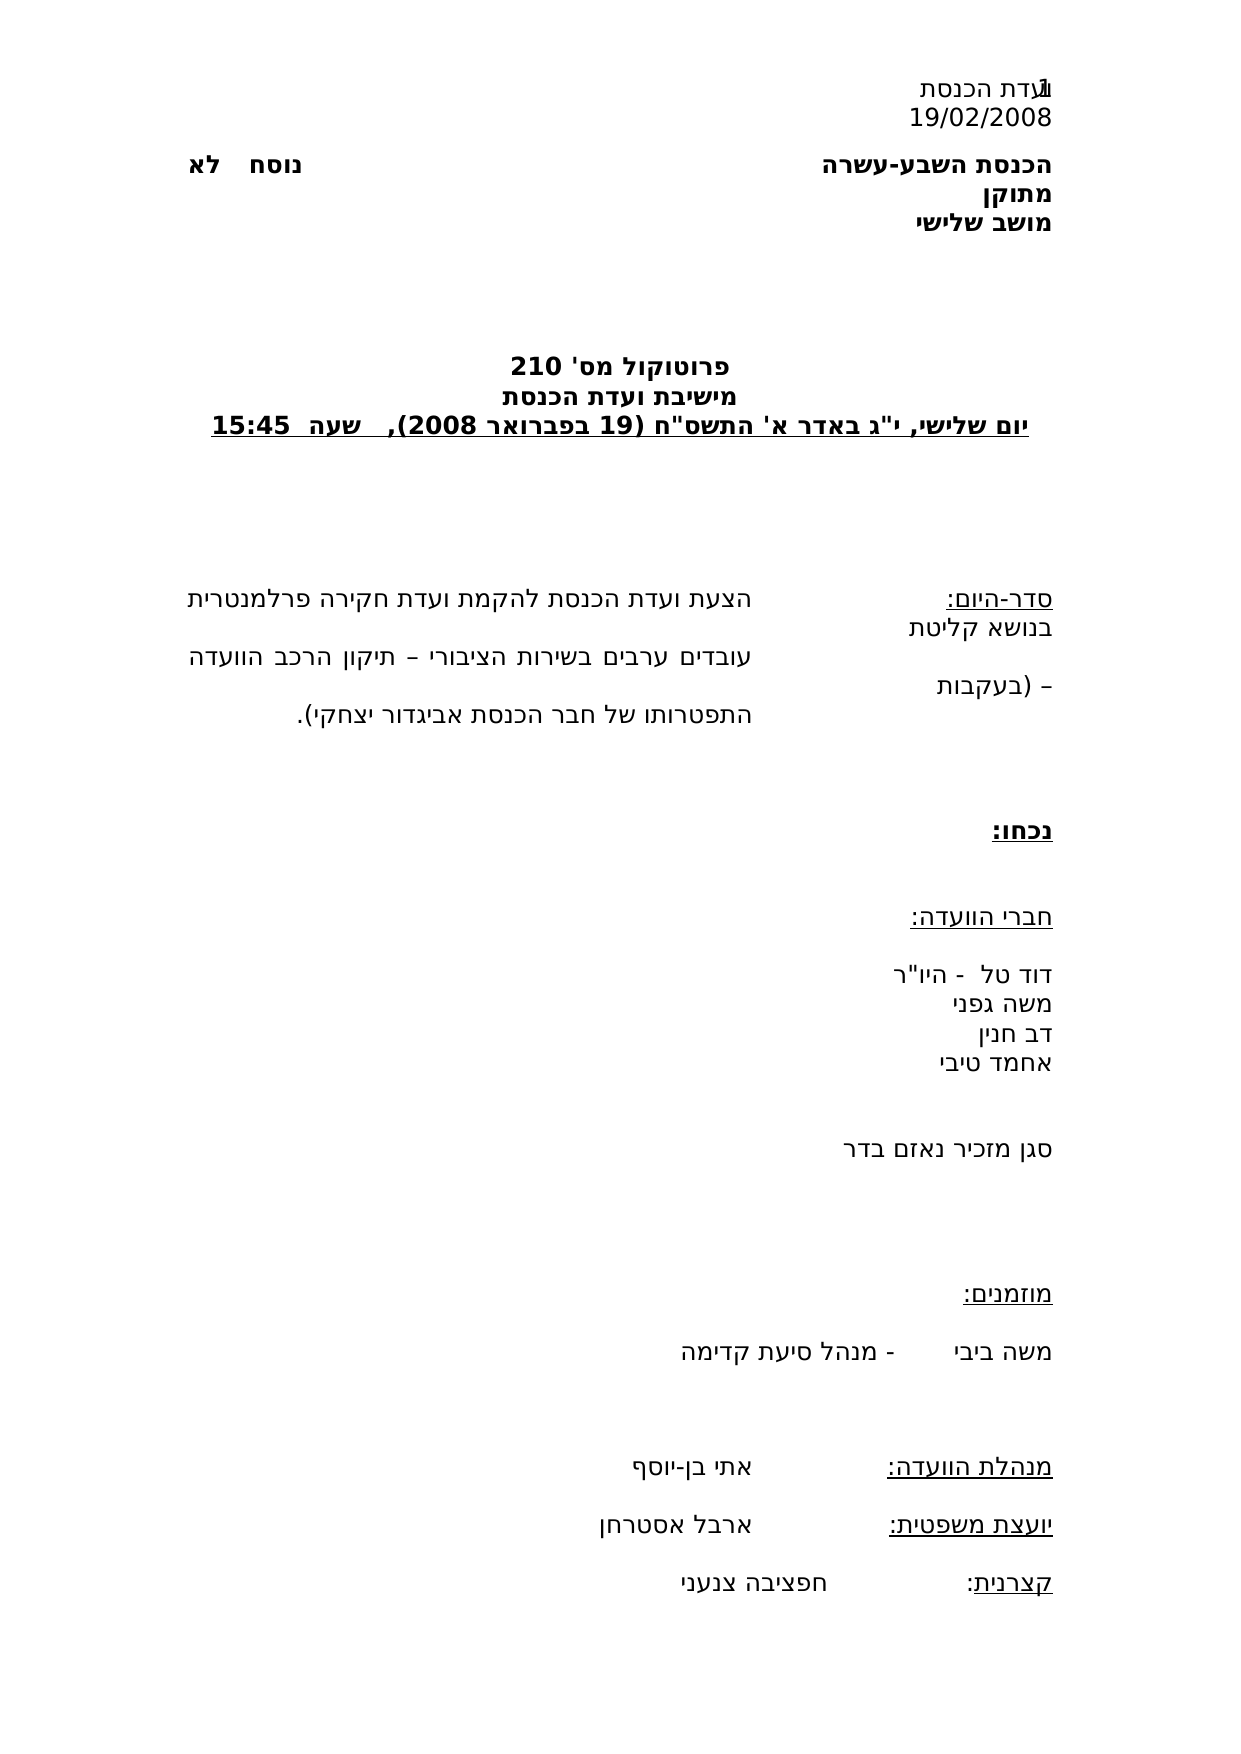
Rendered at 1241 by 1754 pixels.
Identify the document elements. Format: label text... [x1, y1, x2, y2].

text סגן מזכיר נאזם בדר [187, 1134, 1053, 1164]
text נכחו: [187, 816, 1053, 845]
text סדר-היום: הצעת ועדת הכנסת להקמת ועדת חקירה פרלמנטרית בנושא קליטת [187, 584, 1053, 642]
text אחמד טיבי [187, 1048, 1053, 1077]
text קצרנית: [187, 1568, 1053, 1597]
subtitle הכנסת השבע-עשרה נוסח לא מתוקן [187, 150, 1053, 208]
subtitle יום שלישי, י"ג באדר א' התשס"ח (19 בפברואר 2008), שעה 15:45 [187, 411, 1053, 440]
text התפטרותו של חבר הכנסת אביגדור יצחקי). [187, 700, 1053, 729]
text משה ביבי - מנהל סיעת קדימה [187, 1337, 1053, 1366]
text מנהלת הוועדה: אתי בן-יוסף [187, 1452, 1053, 1481]
text חברי הוועדה: [187, 902, 1053, 932]
text דוד טל - היו"ר [187, 960, 1053, 989]
text מוזמנים: [187, 1279, 1053, 1308]
text דב חנין [187, 1019, 1053, 1048]
text עובדים ערבים בשירות הציבורי – תיקון הרכב הוועדה – (בעקבות [187, 642, 1053, 700]
subtitle פרוטוקול מס' 210 [187, 352, 1053, 382]
text מושב שלישי [187, 208, 1053, 237]
text יועצת משפטית: ארבל אסטרחן [187, 1510, 1053, 1539]
text מישיבת ועדת הכנסת [187, 382, 1053, 411]
